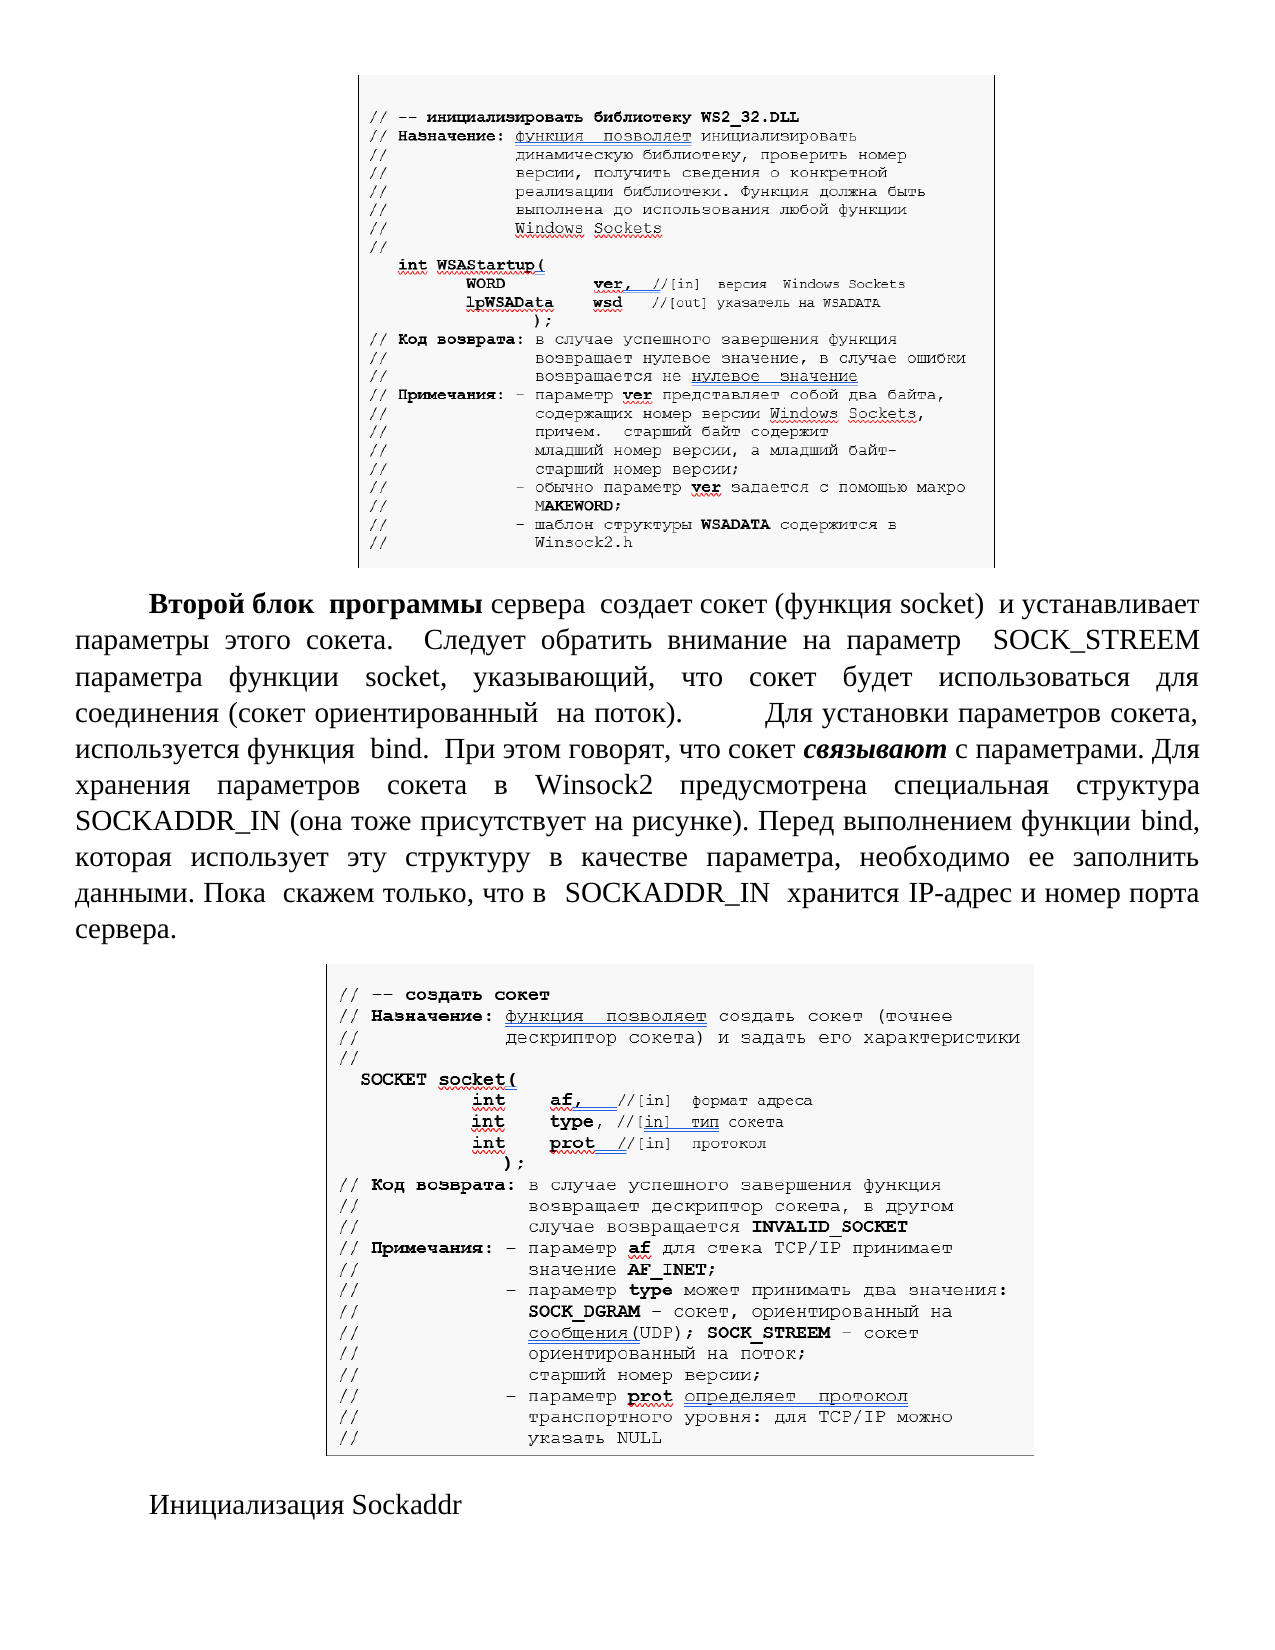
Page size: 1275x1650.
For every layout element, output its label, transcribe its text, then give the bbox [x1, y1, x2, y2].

text Инициализация Sockaddr [75, 1487, 1200, 1521]
picture [314, 964, 1035, 1469]
picture [352, 75, 997, 568]
text Второй блок программы сервера создает сокет (функция soсket) и устанавливает параметры этого сокета. Следует обратить внимание на параметр SOCK_STREEM параметра функции socket, указывающий, что сокет будет использоваться для соединения (сокет ориентированный на поток). Для установки параметров сокета, используется функция bind. При этом говорят, что сокет связывают с параметрами. Для хранения параметров сокета в Winsock2 предусмотрена специальная структура SOCKADDR_IN (она тоже присутствует на рисунке). Перед выполнением функции bind, которая использует эту структуру в качестве параметра, необходимо ее заполнить данными. Пока скажем только, что в SOCKADDR_IN хранится IP-адрес и номер порта сервера. [75, 586, 1200, 945]
